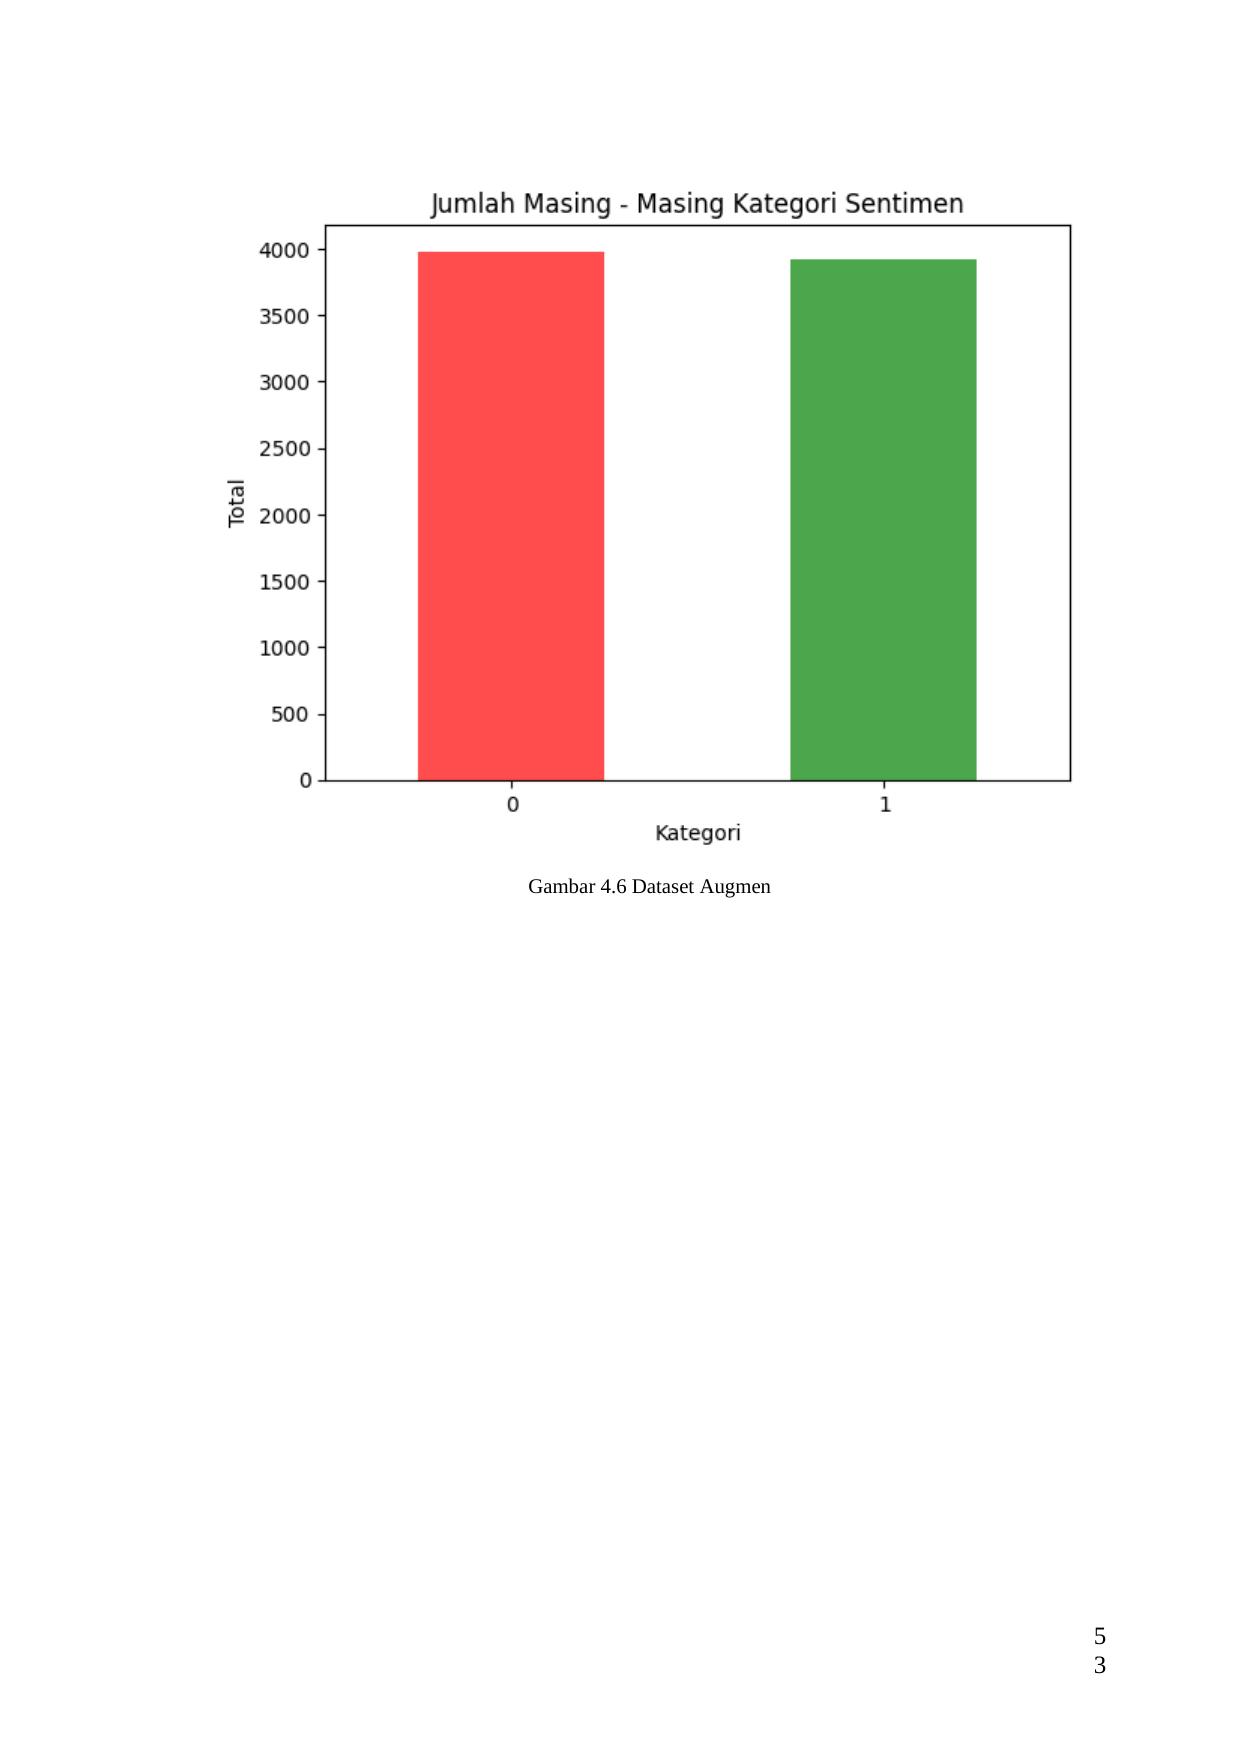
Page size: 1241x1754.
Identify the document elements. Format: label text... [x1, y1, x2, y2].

picture [214, 177, 1085, 860]
